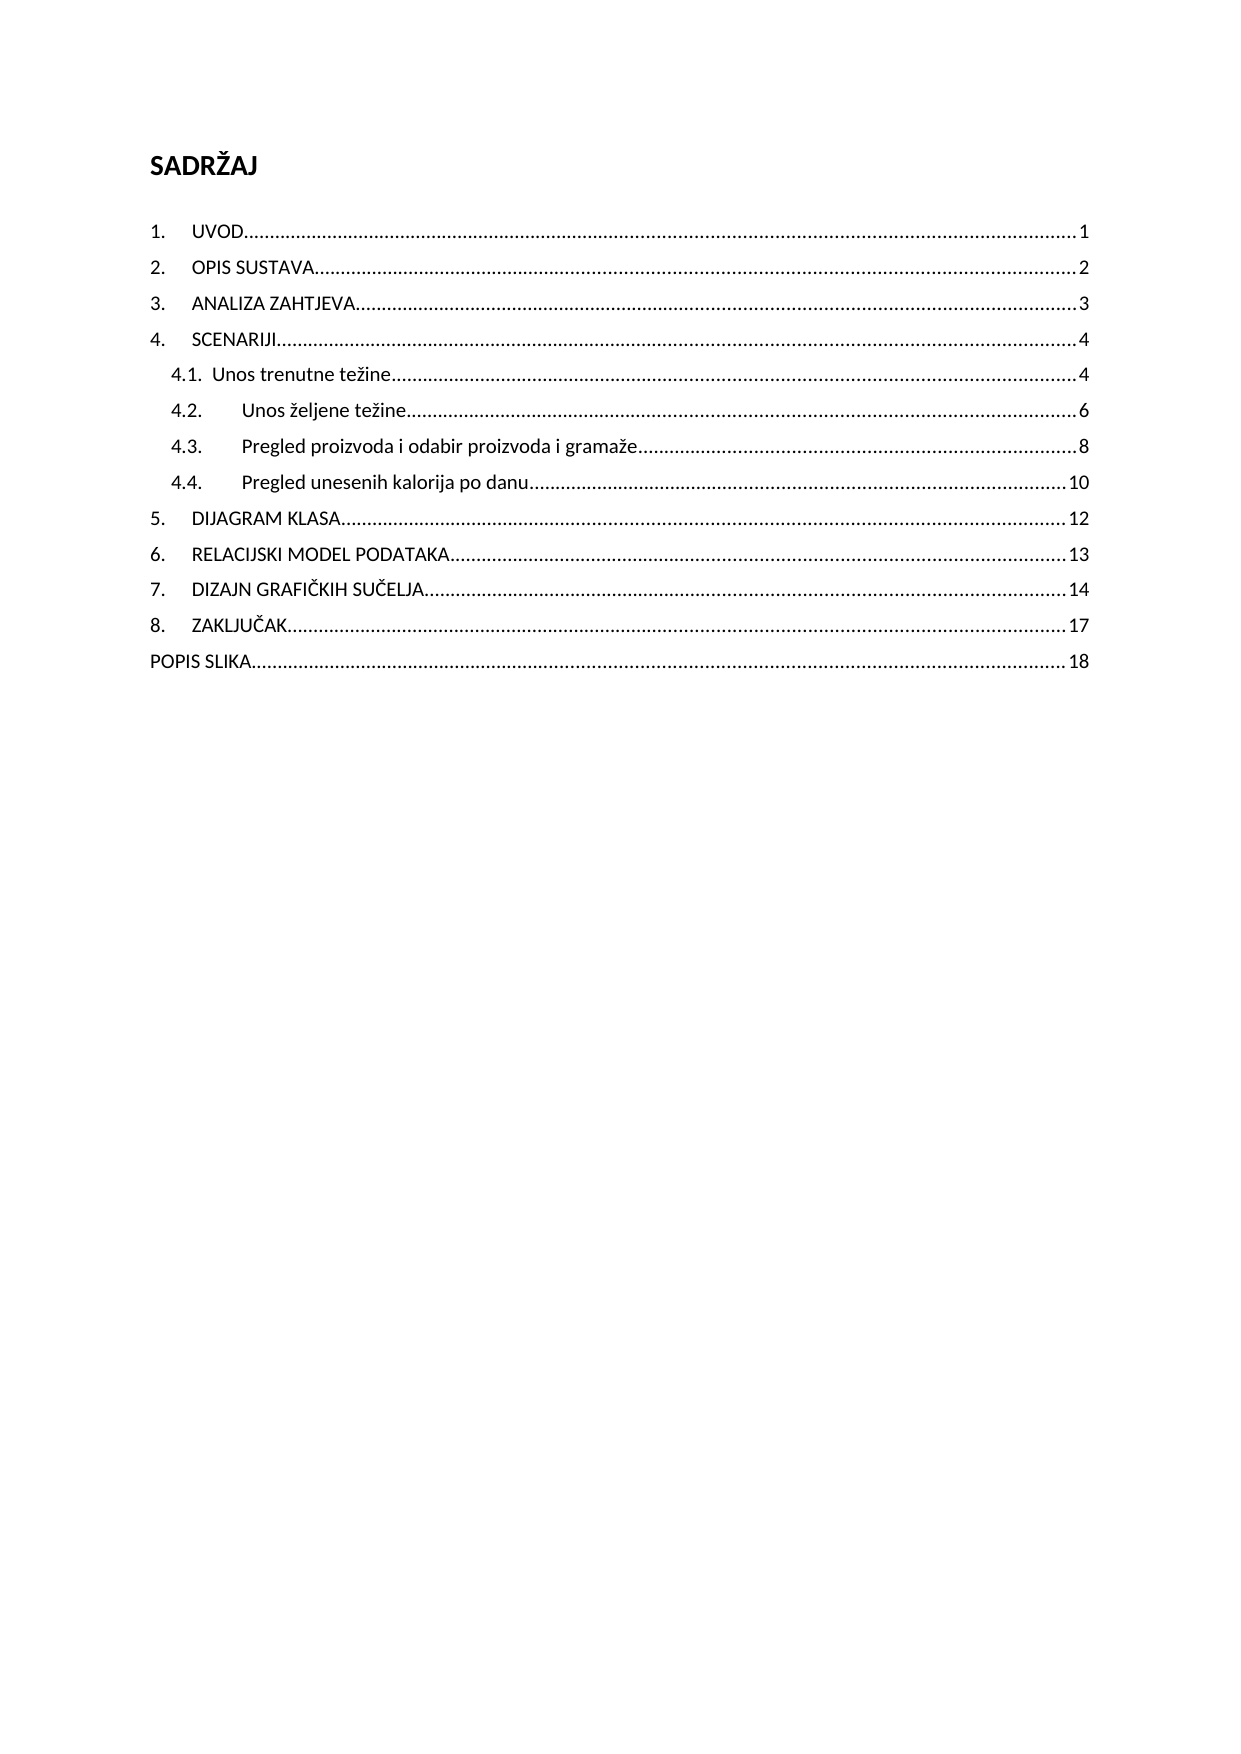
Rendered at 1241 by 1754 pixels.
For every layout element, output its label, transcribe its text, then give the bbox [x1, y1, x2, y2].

text 8. ZAKLJUČAK 17 [150, 612, 1090, 638]
text 7. DIZAJN GRAFIČKIH SUČELJA 14 [150, 577, 1090, 602]
text 2. OPIS SUSTAVA 2 [150, 254, 1090, 279]
text POPIS SLIKA 18 [150, 648, 1090, 674]
text 4.3. Pregled proizvoda i odabir proizvoda i gramaže 8 [171, 433, 1090, 459]
text 4.1. Unos trenutne težine 4 [171, 362, 1090, 387]
text 1. UVOD 1 [150, 218, 1090, 244]
text 4.2. Unos željene težine 6 [171, 397, 1090, 423]
text SADRŽAJ [150, 147, 1090, 183]
text 4. SCENARIJI 4 [150, 326, 1090, 351]
text 3. ANALIZA ZAHTJEVA 3 [150, 290, 1090, 315]
text 5. DIJAGRAM KLASA 12 [150, 505, 1090, 530]
text 4.4. Pregled unesenih kalorija po danu 10 [171, 469, 1090, 494]
text 6. RELACIJSKI MODEL PODATAKA 13 [150, 541, 1090, 566]
